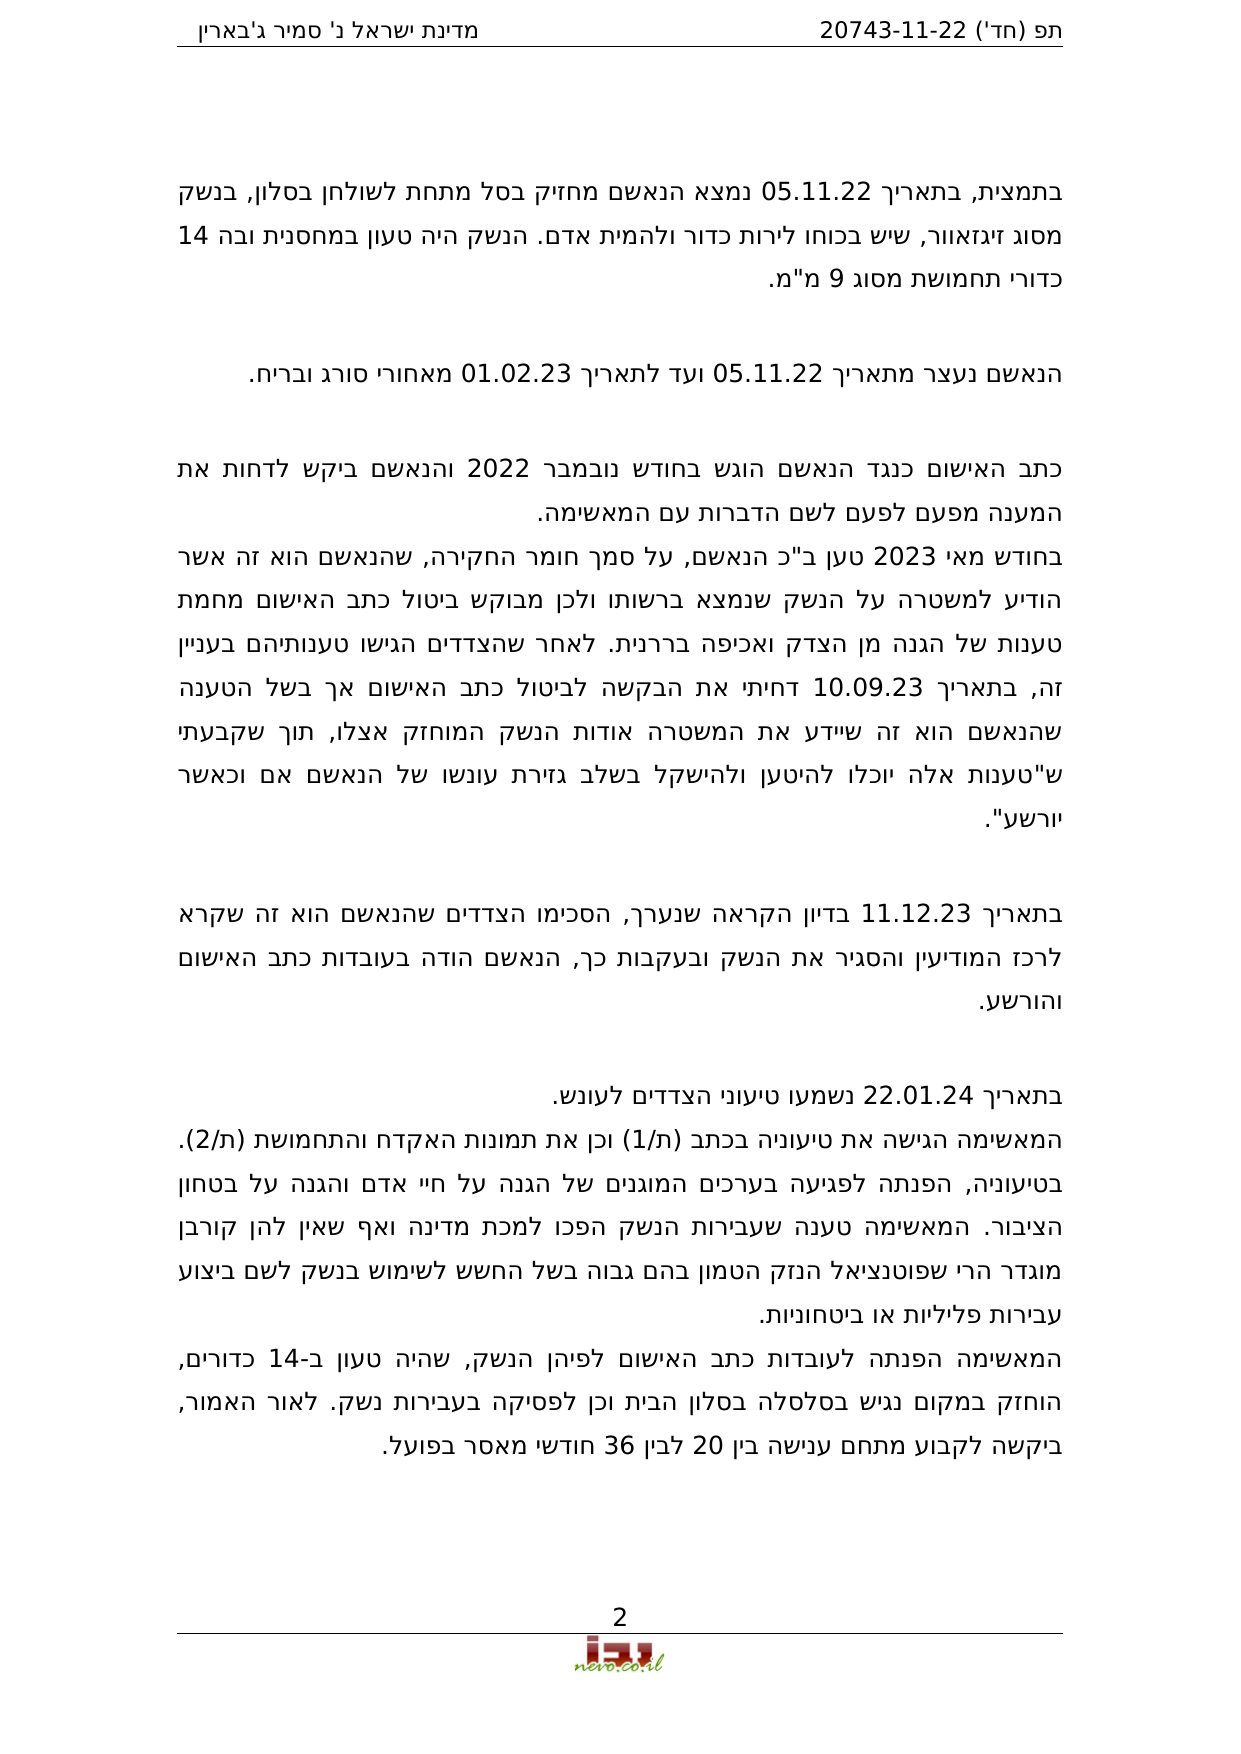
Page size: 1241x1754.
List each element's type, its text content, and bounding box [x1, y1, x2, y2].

text בתאריך 22.01.24 נשמעו טיעוני הצדדים לעונש. [177, 1081, 1063, 1111]
text המאשימה הגישה את טיעוניה בכתב (ת/1) וכן את תמונות האקדח והתחמושת (ת/2). בטיעוניה, הפנתה לפגיעה בערכים המוגנים של הגנה על חיי אדם והגנה על בטחון הציבור. המאשימה טענה שעבירות הנשק הפכו למכת מדינה ואף שאין להן קורבן מוגדר הרי שפוטנציאל הנזק הטמון בהם גבוה בשל החשש לשימוש בנשק לשם ביצוע עבירות פליליות או ביטחוניות. [177, 1125, 1063, 1329]
text בתמצית, בתאריך 05.11.22 נמצא הנאשם מחזיק בסל מתחת לשולחן בסלון, בנשק מסוג זיגזאוור, שיש בכוחו לירות כדור ולהמית אדם. הנשק היה טעון במחסנית ובה 14 כדורי תחמושת מסוג 9 מ"מ. [177, 177, 1063, 294]
text בחודש מאי 2023 טען ב"כ הנאשם, על סמך חומר החקירה, שהנאשם הוא זה אשר הודיע למשטרה על הנשק שנמצא ברשותו ולכן מבוקש ביטול כתב האישום מחמת טענות של הגנה מן הצדק ואכיפה בררנית. לאחר שהצדדים הגישו טענותיהם בעניין זה, בתאריך 10.09.23 דחיתי את הבקשה לביטול כתב האישום אך בשל הטענה שהנאשם הוא זה שיידע את המשטרה אודות הנשק המוחזק אצלו, תוך שקבעתי ש"טענות אלה יוכלו להיטען ולהישקל בשלב גזירת עונשו של הנאשם אם וכאשר יורשע". [177, 542, 1063, 833]
text המאשימה הפנתה לעובדות כתב האישום לפיהן הנשק, שהיה טעון ב-14 כדורים, הוחזק במקום נגיש בסלסלה בסלון הבית וכן לפסיקה בעבירות נשק. לאור האמור, ביקשה לקבוע מתחם ענישה בין 20 לבין 36 חודשי מאסר בפועל. [177, 1344, 1063, 1461]
text בתאריך 11.12.23 בדיון הקראה שנערך, הסכימו הצדדים שהנאשם הוא זה שקרא לרכז המודיעין והסגיר את הנשק ובעקבות כך, הנאשם הודה בעובדות כתב האישום והורשע. [177, 899, 1063, 1016]
text כתב האישום כנגד הנאשם הוגש בחודש נובמבר 2022 והנאשם ביקש לדחות את המענה מפעם לפעם לשם הדברות עם המאשימה. [177, 454, 1063, 527]
text הנאשם נעצר מתאריך 05.11.22 ועד לתאריך 01.02.23 מאחורי סורג ובריח. [177, 359, 1063, 389]
picture [574, 1635, 666, 1673]
